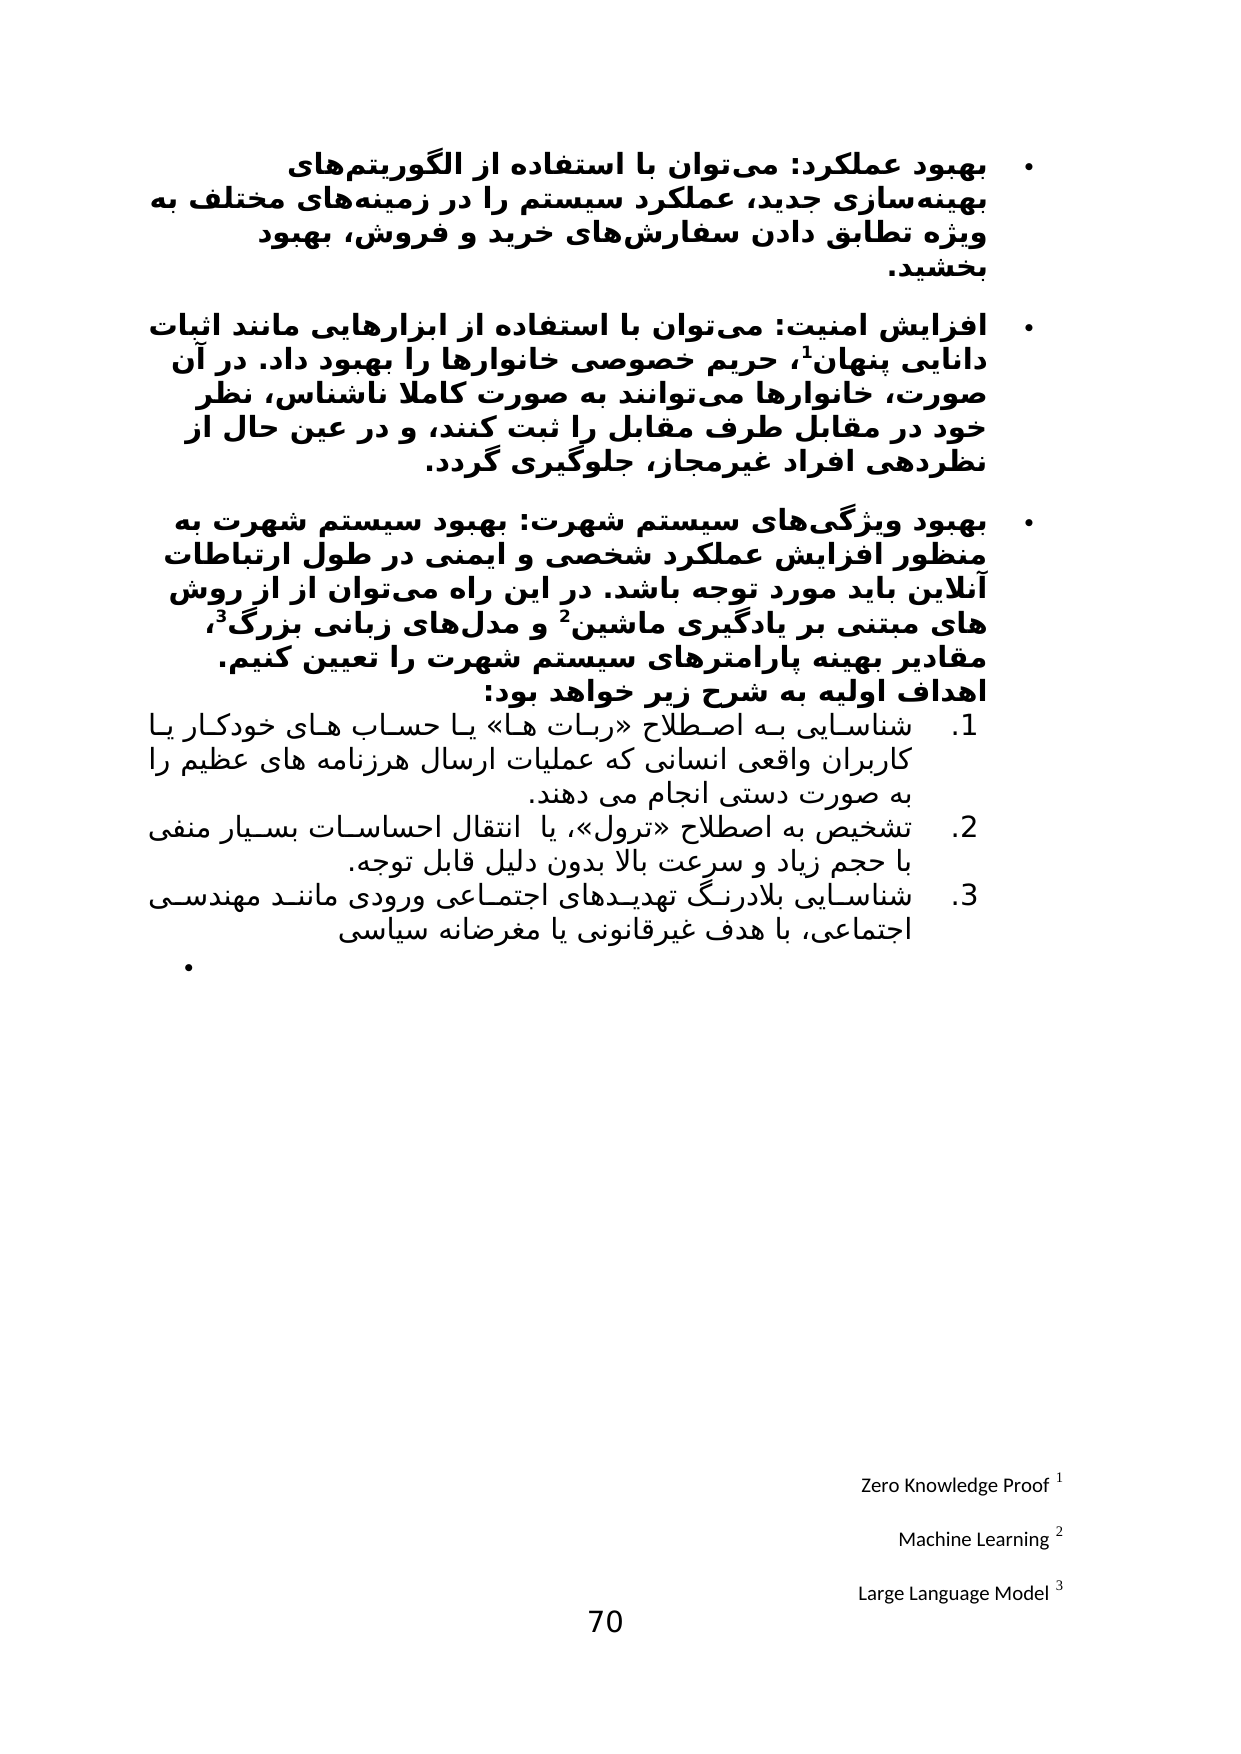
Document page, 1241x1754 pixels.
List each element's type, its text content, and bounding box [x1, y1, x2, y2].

list شناسایی بلادرنگ تهدیدهای اجتماعی ورودی مانند مهندسی اجتماعی، با هدف غیرقانونی یا مغرضانه سیاسی [148, 878, 951, 946]
list شناسایی به اصطلاح «ربات ها» یا حساب های خودکار یا کاربران واقعی انسانی که عملیات ارسال هرزنامه های عظیم را به صورت دستی انجام می دهند. [148, 709, 951, 811]
list تشخیص به اصطلاح «ترول»، یا انتقال احساسات بسیار منفی با حجم زیاد و سرعت بالا بدون دلیل قابل توجه. [148, 811, 951, 878]
title بهبود ویژگی‌های سیستم شهرت: بهبود سیستم شهرت به منظور افزایش عملکرد شخصی و ایمنی در طول ارتباطات آنلاین باید مورد توجه باشد. در این راه می‌توان از از روش های مبتنی بر یادگیری ماشین و مدل‌های زبانی بزرگ، مقادیر بهینه پارامترهای سیستم شهرت را تعیین کنیم. اهداف اولیه به شرح زیر خواهد بود: [148, 503, 1026, 709]
